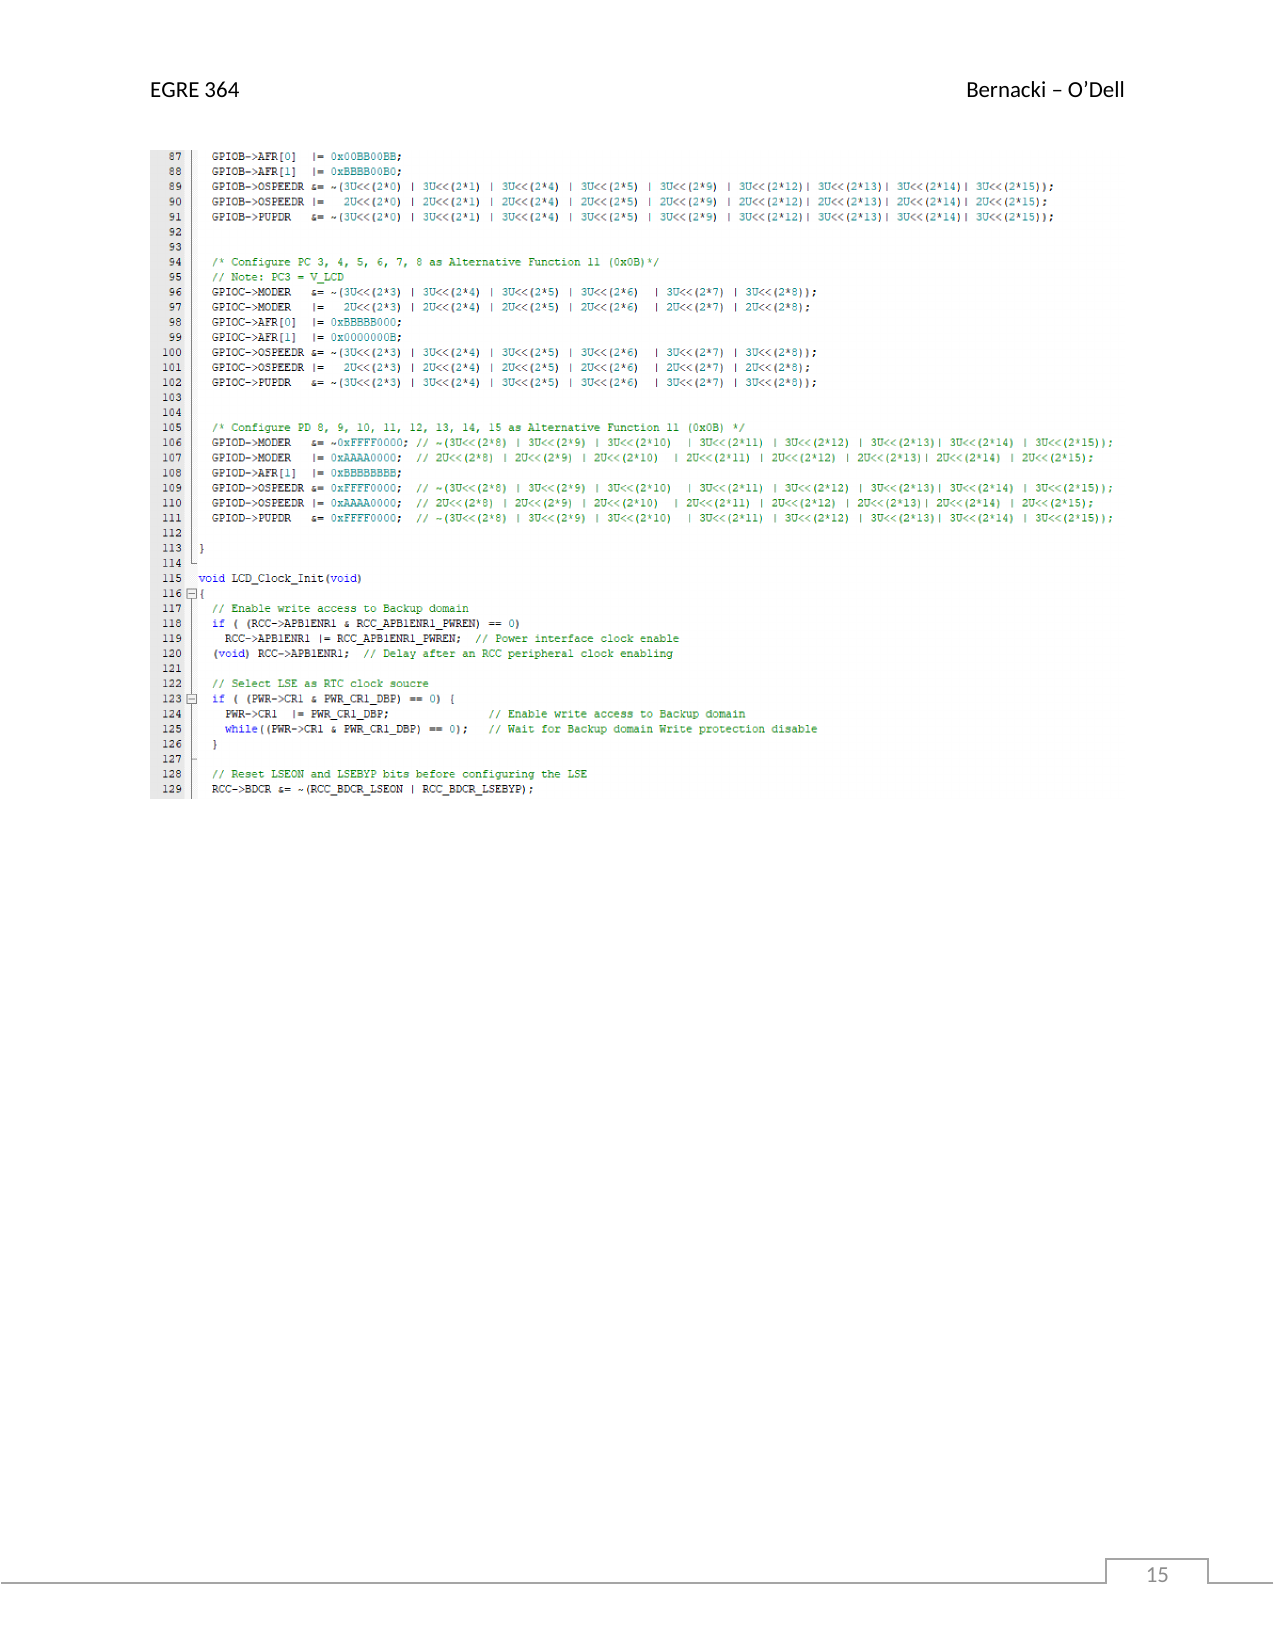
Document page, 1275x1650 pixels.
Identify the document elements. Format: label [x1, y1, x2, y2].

picture [150, 150, 1125, 799]
